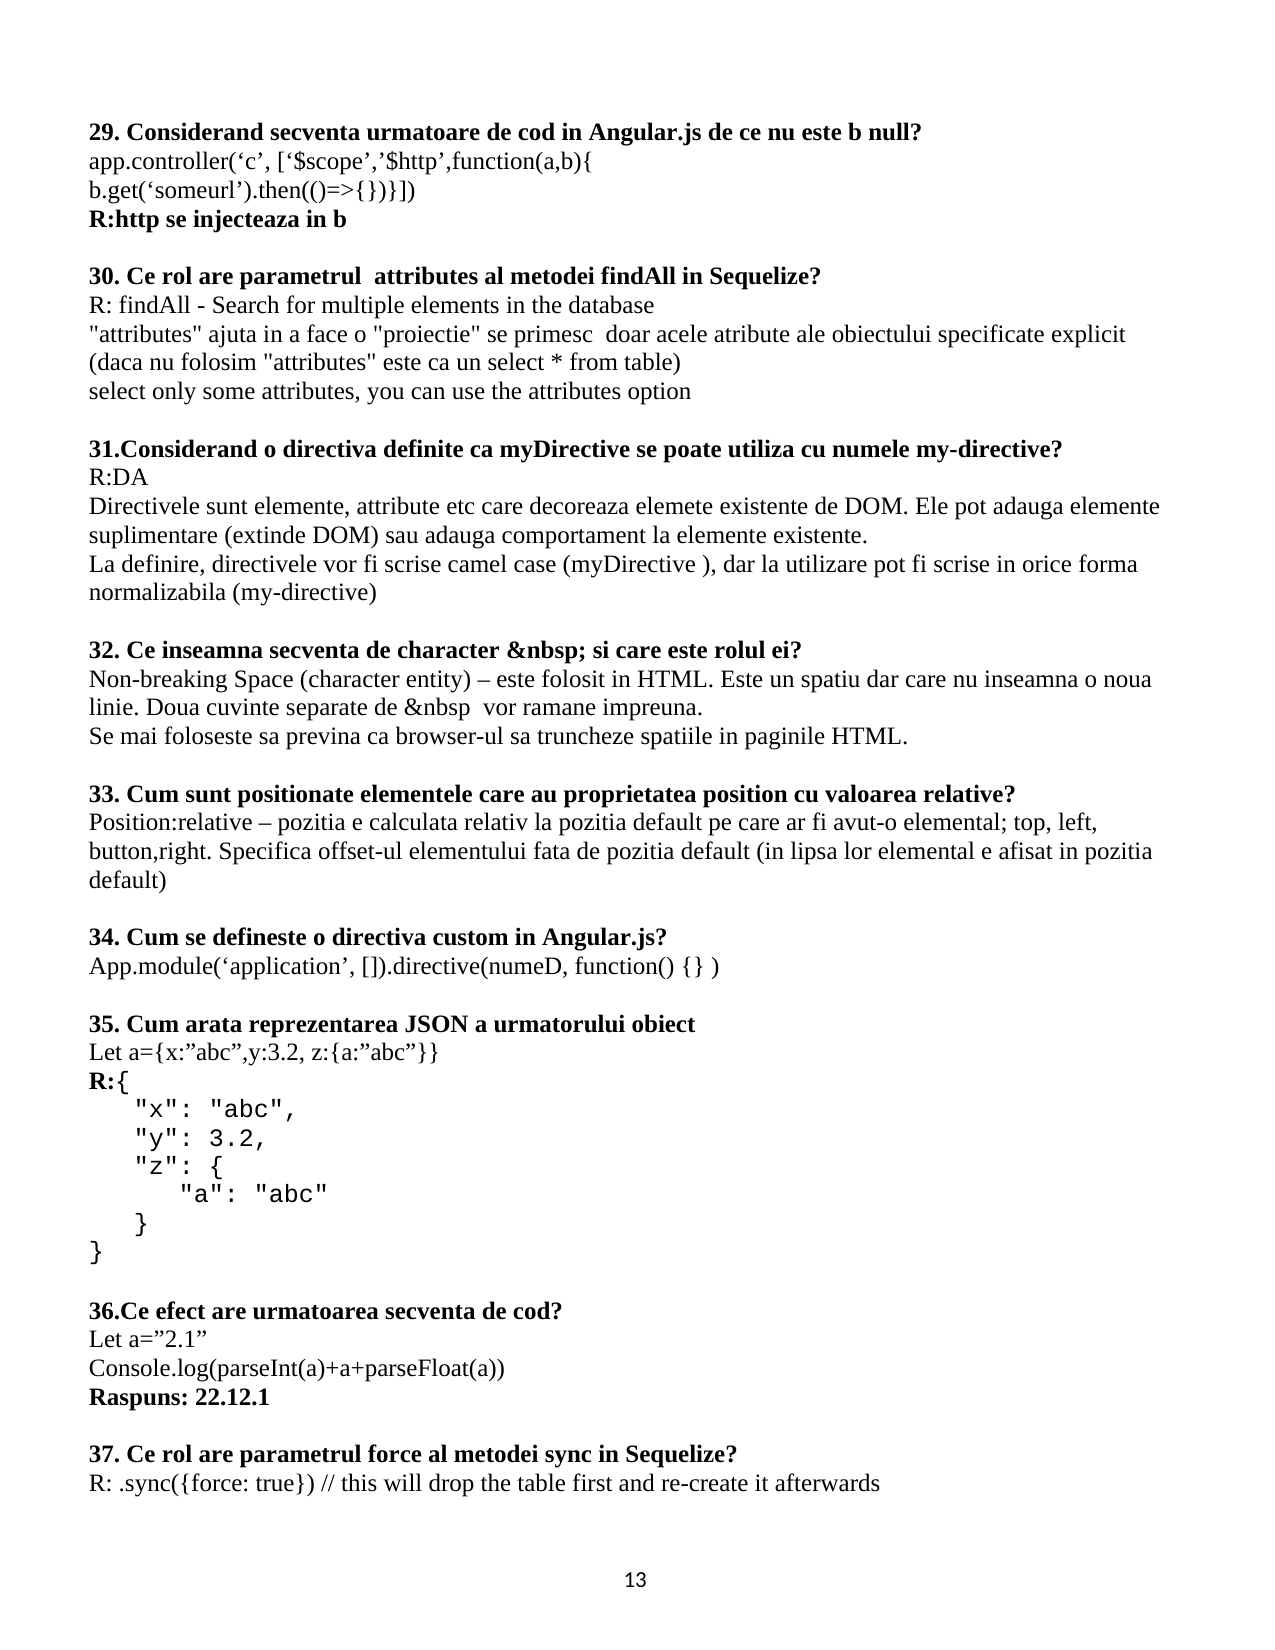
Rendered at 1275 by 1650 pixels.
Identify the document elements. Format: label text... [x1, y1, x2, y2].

text app.controller(‘c’, [‘$scope’,’$http’,function(a,b){ [89, 146, 1181, 175]
text "y": 3.2, [89, 1125, 1181, 1154]
text } [89, 1239, 1181, 1267]
text 30. Ce rol are parametrul attributes al metodei findAll in Sequelize? [89, 261, 1181, 290]
text Non-breaking Space (character entity) – este folosit in HTML. Este un spatiu dar care nu inseamna o noua linie. Doua cuvinte separate de &nbsp vor ramane impreuna. [89, 664, 1181, 721]
text Console.log(parseInt(a)+a+parseFloat(a)) [89, 1353, 1181, 1382]
text 35. Cum arata reprezentarea JSON a urmatorului obiect [89, 1009, 1181, 1037]
text select only some attributes, you can use the attributes option [89, 376, 1181, 405]
text R:{ [89, 1066, 1181, 1097]
text Raspuns: 22.12.1 [89, 1382, 1181, 1411]
text 33. Cum sunt positionate elementele care au proprietatea position cu valoarea relative? [89, 779, 1181, 807]
text R:http se injecteaza in b [89, 204, 1181, 232]
text Let a=”2.1” [89, 1324, 1181, 1353]
text 29. Considerand secventa urmatoare de cod in Angular.js de ce nu este b null? [89, 117, 1181, 146]
text "z": { [89, 1154, 1181, 1182]
text R:DA [89, 462, 1181, 491]
text 36.Ce efect are urmatoarea secventa de cod? [89, 1296, 1181, 1324]
text 32. Ce inseamna secventa de character &nbsp; si care este rolul ei? [89, 635, 1181, 664]
text Se mai foloseste sa previna ca browser-ul sa truncheze spatiile in paginile HTML. [89, 721, 1181, 750]
text R: findAll - Search for multiple elements in the database [89, 290, 1181, 319]
text Position:relative – pozitia e calculata relativ la pozitia default pe care ar fi avut-o elemental; top, left, button,right. Specifica offset-ul elementului fata de pozitia default (in lipsa lor elemental e afisat in pozitia default) [89, 807, 1181, 894]
text b.get(‘someurl’).then(()=>{})}]) [89, 175, 1181, 204]
text 34. Cum se defineste o directiva custom in Angular.js? [89, 922, 1181, 951]
text } [89, 1210, 1181, 1239]
text Directivele sunt elemente, attribute etc care decoreaza elemete existente de DOM. Ele pot adauga elemente suplimentare (extinde DOM) sau adauga comportament la elemente existente. [89, 491, 1181, 549]
text Let a={x:”abc”,y:3.2, z:{a:”abc”}} [89, 1037, 1181, 1066]
text 31.Considerand o directiva definite ca myDirective se poate utiliza cu numele my-directive? [89, 434, 1181, 462]
text La definire, directivele vor fi scrise camel case (myDirective ), dar la utilizare pot fi scrise in orice forma normalizabila (my-directive) [89, 549, 1181, 606]
text "attributes" ajuta in a face o "proiectie" se primesc doar acele atribute ale obiectului specificate explicit (daca nu folosim "attributes" este ca un select * from table) [89, 319, 1181, 376]
text "x": "abc", [89, 1097, 1181, 1125]
text 37. Ce rol are parametrul force al metodei sync in Sequelize? [89, 1439, 1181, 1468]
text "a": "abc" [89, 1182, 1181, 1210]
text R: .sync({force: true}) // this will drop the table first and re-create it afterwards [89, 1468, 1181, 1497]
text App.module(‘application’, []).directive(numeD, function() {} ) [89, 951, 1181, 980]
